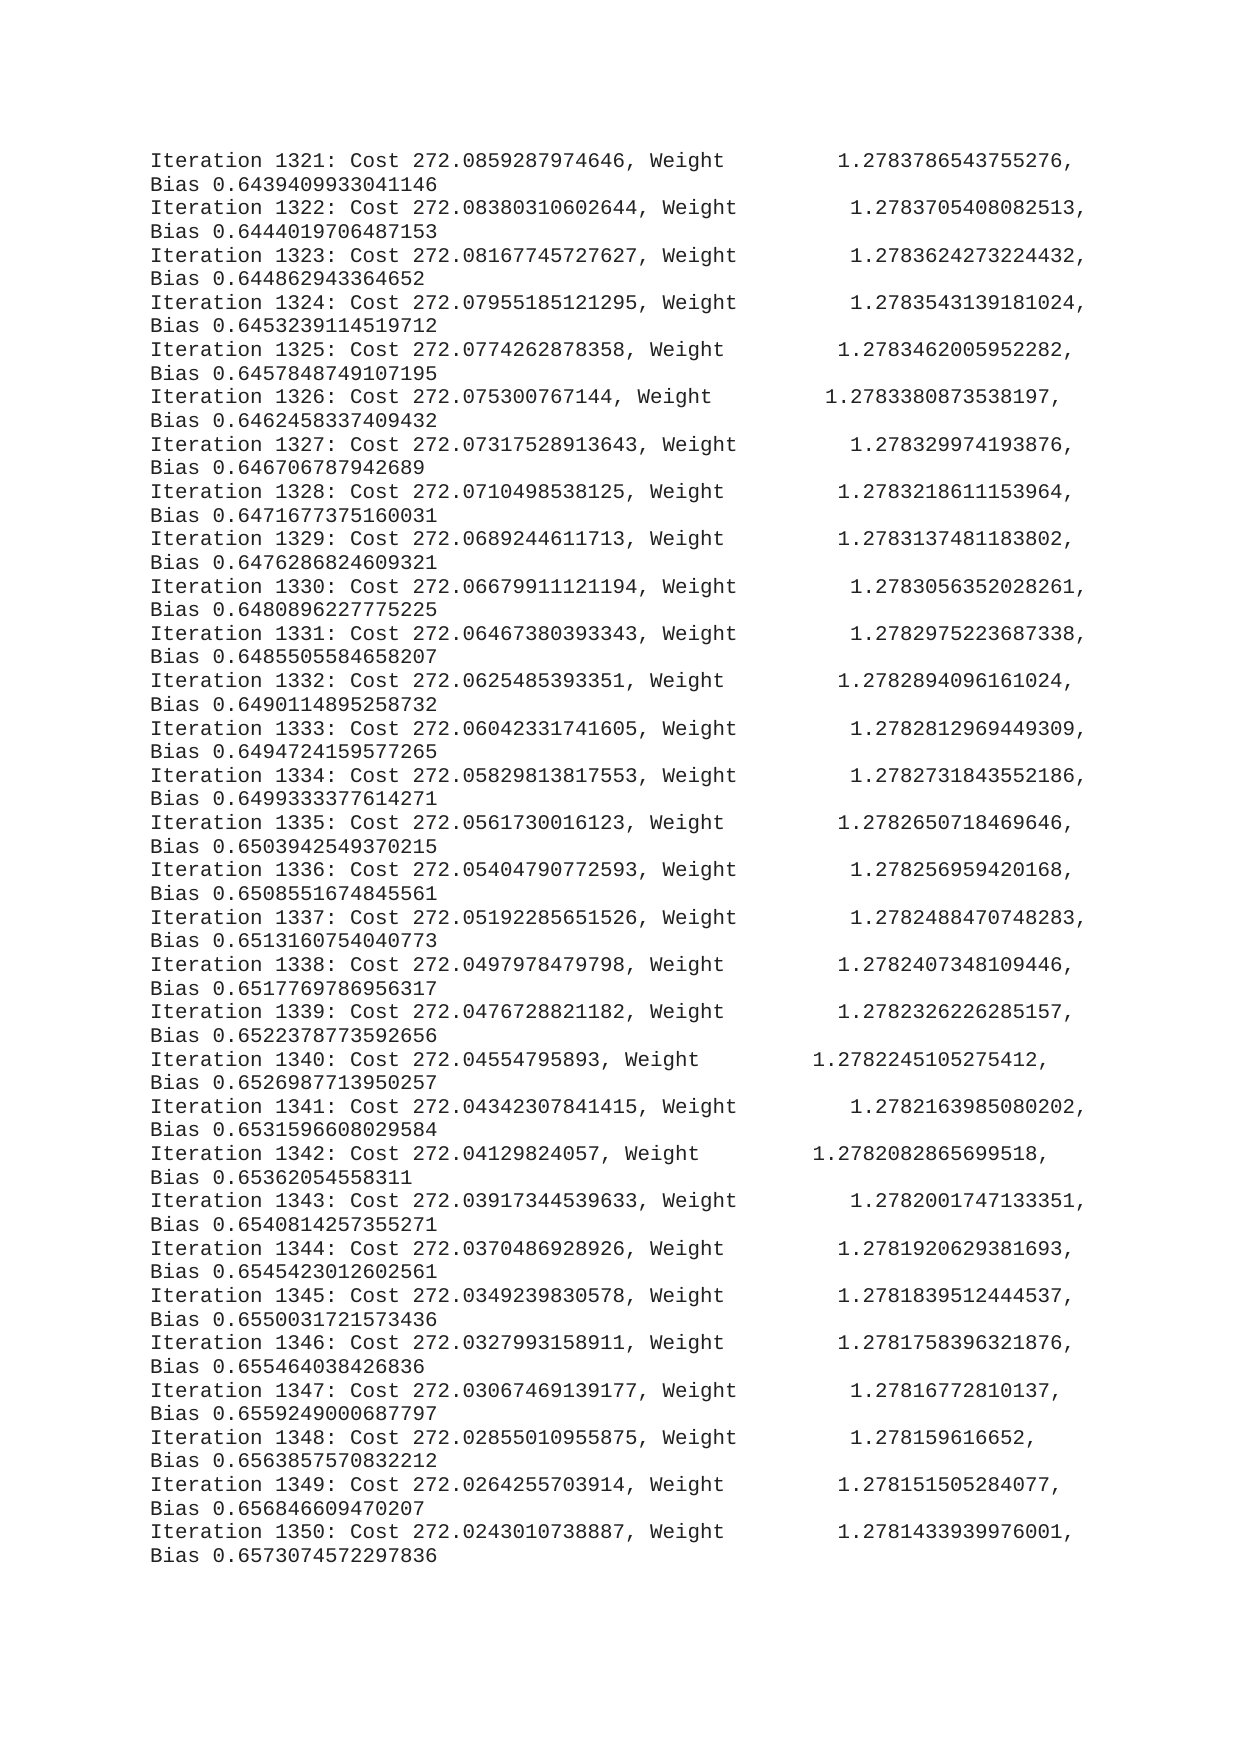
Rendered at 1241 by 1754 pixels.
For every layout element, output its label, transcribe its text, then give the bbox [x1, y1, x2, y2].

text Iteration 1350: Cost 272.0243010738887, Weight 1.2781433939976001, Bias 0.6573074572297836 [150, 1521, 1090, 1569]
text Iteration 1325: Cost 272.0774262878358, Weight 1.2783462005952282, Bias 0.6457848749107195 [150, 339, 1090, 386]
text Iteration 1344: Cost 272.0370486928926, Weight 1.2781920629381693, Bias 0.6545423012602561 [150, 1238, 1090, 1285]
text Iteration 1329: Cost 272.0689244611713, Weight 1.2783137481183802, Bias 0.6476286824609321 [150, 528, 1090, 576]
text Iteration 1342: Cost 272.04129824057, Weight 1.2782082865699518, Bias 0.65362054558311 [150, 1143, 1090, 1190]
text Iteration 1324: Cost 272.07955185121295, Weight 1.2783543139181024, Bias 0.6453239114519712 [150, 292, 1090, 339]
text Iteration 1335: Cost 272.0561730016123, Weight 1.2782650718469646, Bias 0.6503942549370215 [150, 812, 1090, 859]
text Iteration 1337: Cost 272.05192285651526, Weight 1.2782488470748283, Bias 0.6513160754040773 [150, 907, 1090, 954]
text Iteration 1345: Cost 272.0349239830578, Weight 1.2781839512444537, Bias 0.6550031721573436 [150, 1285, 1090, 1332]
text Iteration 1340: Cost 272.04554795893, Weight 1.2782245105275412, Bias 0.6526987713950257 [150, 1048, 1090, 1096]
text Iteration 1323: Cost 272.08167745727627, Weight 1.2783624273224432, Bias 0.644862943364652 [150, 244, 1090, 292]
text Iteration 1343: Cost 272.03917344539633, Weight 1.2782001747133351, Bias 0.6540814257355271 [150, 1190, 1090, 1238]
text Iteration 1347: Cost 272.03067469139177, Weight 1.27816772810137, Bias 0.6559249000687797 [150, 1379, 1090, 1427]
text Iteration 1346: Cost 272.0327993158911, Weight 1.2781758396321876, Bias 0.655464038426836 [150, 1332, 1090, 1379]
text Iteration 1333: Cost 272.06042331741605, Weight 1.2782812969449309, Bias 0.6494724159577265 [150, 717, 1090, 765]
text Iteration 1349: Cost 272.0264255703914, Weight 1.278151505284077, Bias 0.656846609470207 [150, 1474, 1090, 1521]
text Iteration 1326: Cost 272.075300767144, Weight 1.2783380873538197, Bias 0.6462458337409432 [150, 386, 1090, 434]
text Iteration 1339: Cost 272.0476728821182, Weight 1.2782326226285157, Bias 0.6522378773592656 [150, 1001, 1090, 1048]
text Iteration 1348: Cost 272.02855010955875, Weight 1.278159616652, Bias 0.6563857570832212 [150, 1427, 1090, 1474]
text Iteration 1330: Cost 272.06679911121194, Weight 1.2783056352028261, Bias 0.6480896227775225 [150, 576, 1090, 623]
text Iteration 1332: Cost 272.0625485393351, Weight 1.2782894096161024, Bias 0.6490114895258732 [150, 670, 1090, 717]
text Iteration 1327: Cost 272.07317528913643, Weight 1.278329974193876, Bias 0.646706787942689 [150, 434, 1090, 481]
text Iteration 1334: Cost 272.05829813817553, Weight 1.2782731843552186, Bias 0.6499333377614271 [150, 765, 1090, 812]
text Iteration 1341: Cost 272.04342307841415, Weight 1.2782163985080202, Bias 0.6531596608029584 [150, 1096, 1090, 1143]
text Iteration 1338: Cost 272.0497978479798, Weight 1.2782407348109446, Bias 0.6517769786956317 [150, 954, 1090, 1001]
text Iteration 1336: Cost 272.05404790772593, Weight 1.278256959420168, Bias 0.6508551674845561 [150, 859, 1090, 907]
text Iteration 1331: Cost 272.06467380393343, Weight 1.2782975223687338, Bias 0.6485505584658207 [150, 623, 1090, 670]
text Iteration 1322: Cost 272.08380310602644, Weight 1.2783705408082513, Bias 0.6444019706487153 [150, 197, 1090, 244]
text Iteration 1328: Cost 272.0710498538125, Weight 1.2783218611153964, Bias 0.6471677375160031 [150, 481, 1090, 528]
text Iteration 1321: Cost 272.0859287974646, Weight 1.2783786543755276, Bias 0.6439409933041146 [150, 150, 1090, 197]
